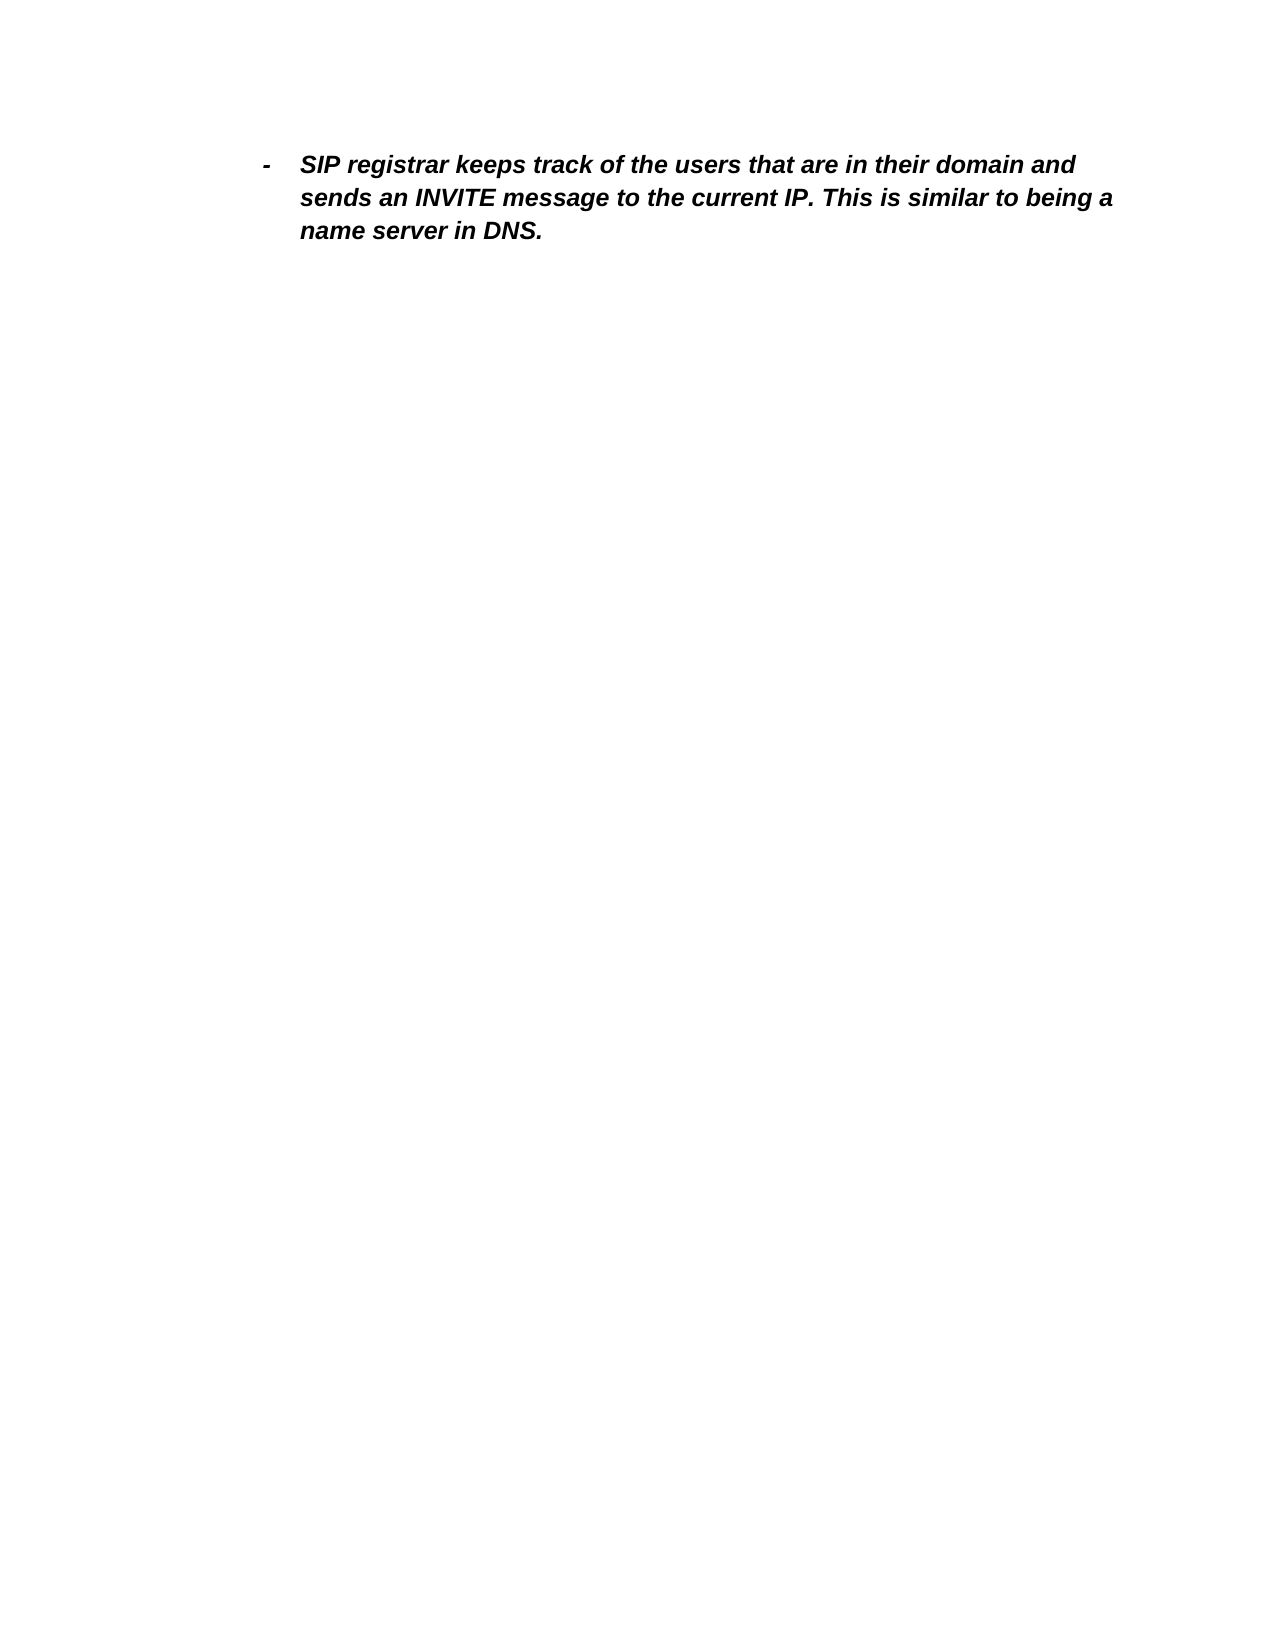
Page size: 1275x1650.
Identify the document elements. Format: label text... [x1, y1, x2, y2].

list SIP registrar keeps track of the users that are in their domain and sends an INVITE message to the current IP. This is similar to being a name server in DNS. [262, 150, 1125, 245]
